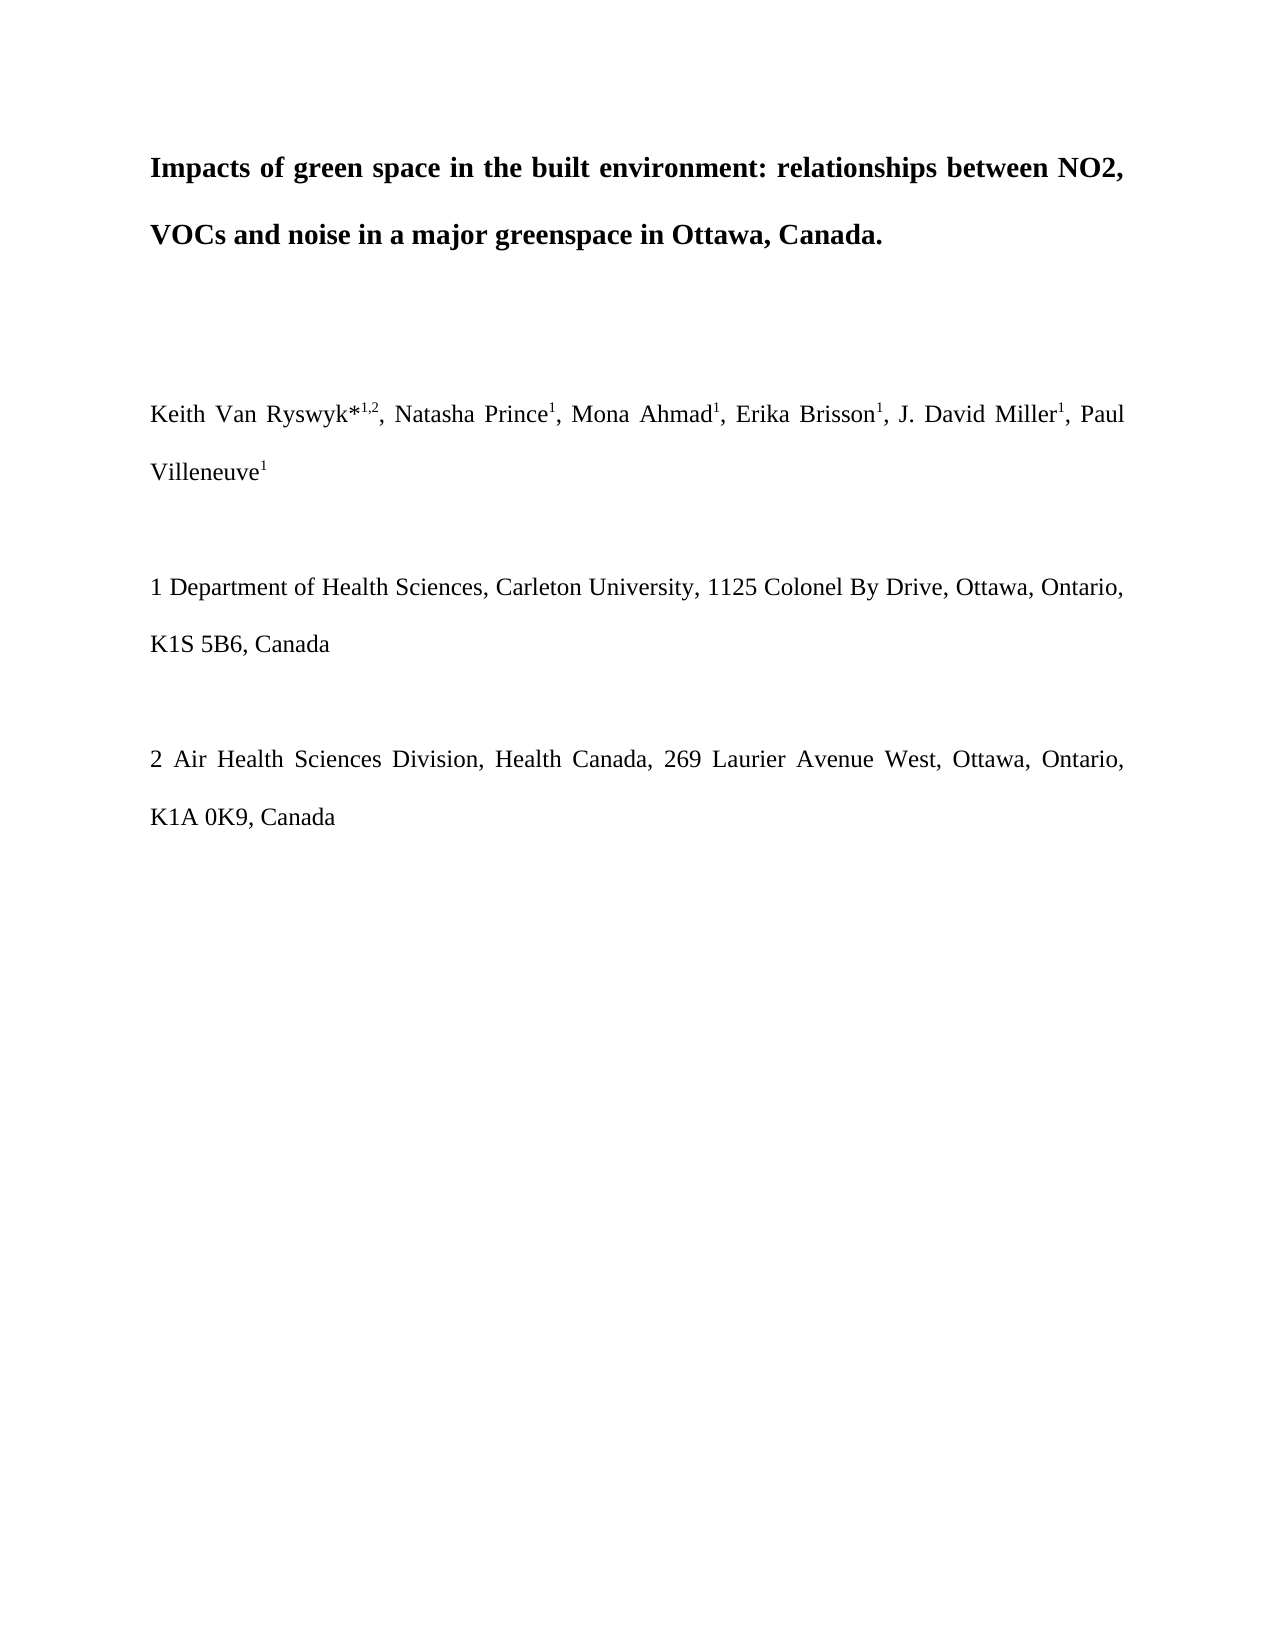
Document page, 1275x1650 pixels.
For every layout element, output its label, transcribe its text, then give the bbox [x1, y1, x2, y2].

text Impacts of green space in the built environment: relationships between NO2, VOCs and noise in a major greenspace in Ottawa, Canada. [150, 150, 1125, 251]
text Keith Van Ryswyk*1,2, Natasha Prince1, Mona Ahmad1, Erika Brisson1, J. David Miller1, Paul Villeneuve1 [150, 399, 1125, 485]
text 1 Department of Health Sciences, Carleton University, 1125 Colonel By Drive, Ottawa, Ontario, K1S 5B6, Canada [150, 572, 1125, 658]
text 2 Air Health Sciences Division, Health Canada, 269 Laurier Avenue West, Ottawa, Ontario, K1A 0K9, Canada [150, 744, 1125, 830]
